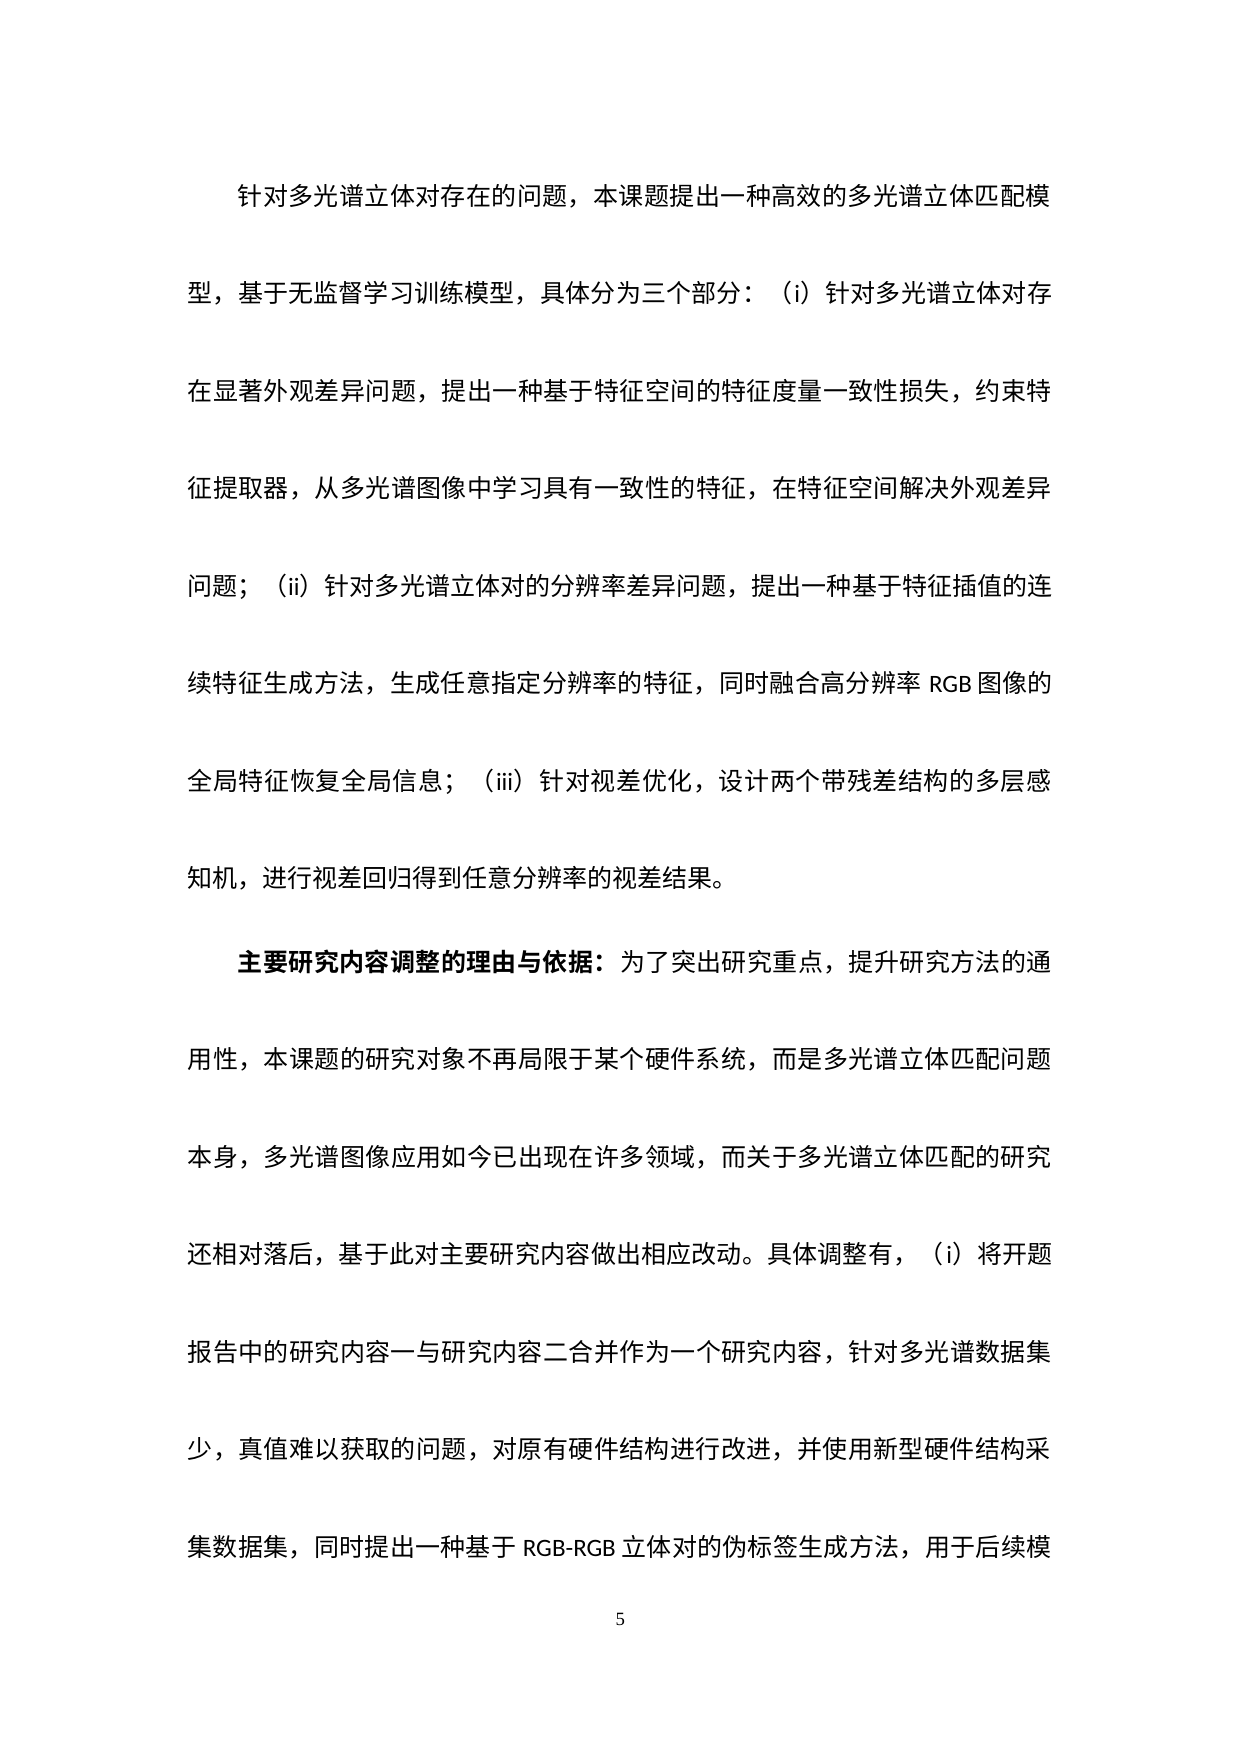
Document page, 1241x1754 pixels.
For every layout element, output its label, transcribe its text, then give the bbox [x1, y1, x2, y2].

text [187, 928, 1053, 1578]
text 针对多光谱立体对存在的问题，本课题提出一种高效的多光谱立体匹配模型，基于无监督学习训练模型，具体分为三个部分：（i）针对多光谱立体对存在显著外观差异问题，提出一种基于特征空间的特征度量一致性损失，约束特征提取器，从多光谱图像中学习具有一致性的特征，在特征空间解决外观差异问题；（ii）针对多光谱立体对的分辨率差异问题，提出一种基于特征插值的连续特征生成方法，生成任意指定分辨率的特征，同时融合高分辨率RGB图像的全局特征恢复全局信息；（iii）针对视差优化，设计两个带残差结构的多层感知机，进行视差回归得到任意分辨率的视差结果。 [187, 162, 1053, 909]
